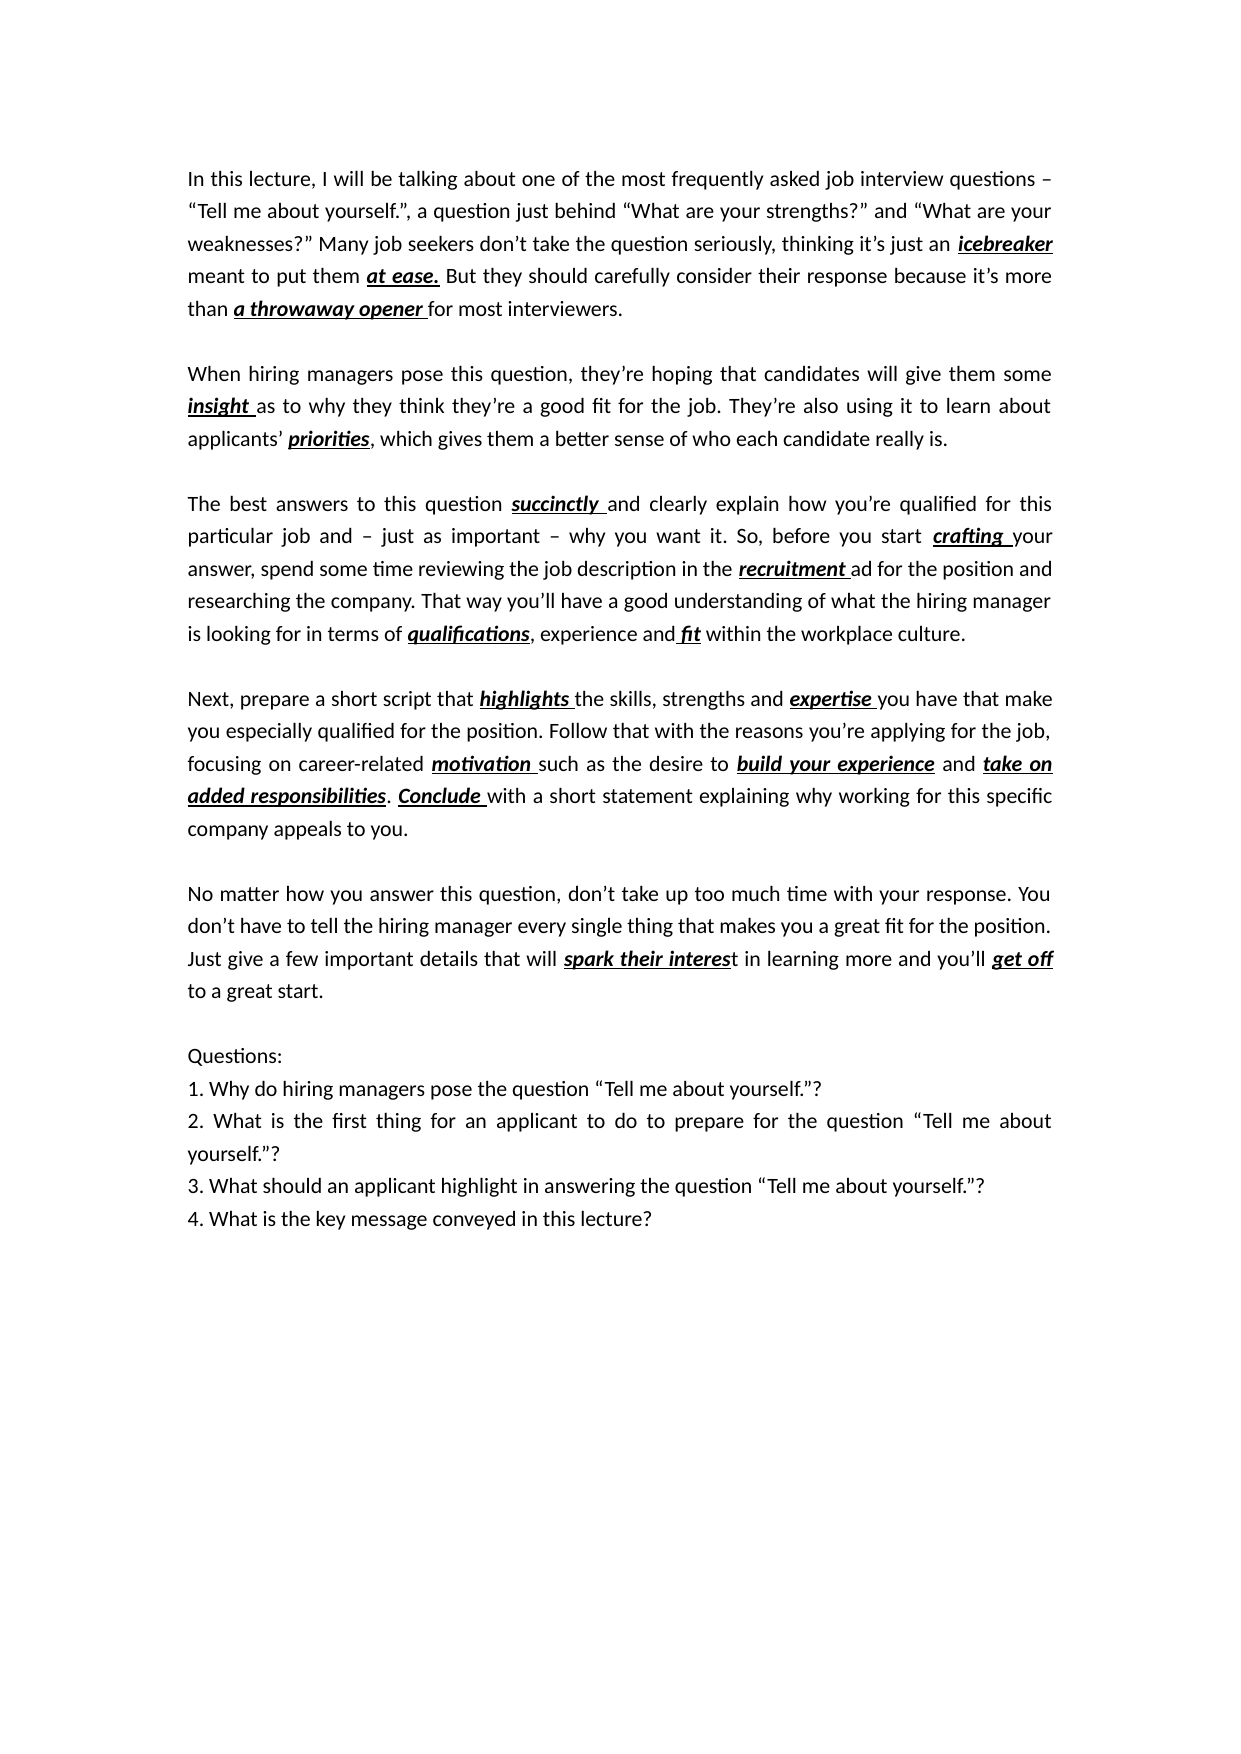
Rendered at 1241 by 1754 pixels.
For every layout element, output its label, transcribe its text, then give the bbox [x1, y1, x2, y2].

text In this lecture, I will be talking about one of the most frequently asked job interview questions – “Tell me about yourself.”, a question just behind “What are your strengths?” and “What are your weaknesses?” Many job seekers don’t take the question seriously, thinking it’s just an icebreaker meant to put them at ease. But they should carefully consider their response because it’s more than a throwaway opener for most interviewers. [187, 162, 1053, 324]
text Questions: [187, 1039, 1053, 1072]
text The best answers to this question succinctly and clearly explain how you’re qualified for this particular job and – just as important – why you want it. So, before you start crafting your answer, spend some time reviewing the job description in the recruitment ad for the position and researching the company. That way you’ll have a good understanding of what the hiring manager is looking for in terms of qualifications, experience and fit within the workplace culture. [187, 487, 1053, 649]
text 2. What is the first thing for an applicant to do to prepare for the question “Tell me about yourself.”? [187, 1104, 1053, 1169]
text 4. What is the key message conveyed in this lecture? [187, 1202, 1053, 1234]
text 3. What should an applicant highlight in answering the question “Tell me about yourself.”? [187, 1169, 1053, 1202]
text 1. Why do hiring managers pose the question “Tell me about yourself.”? [187, 1072, 1053, 1104]
text No matter how you answer this question, don’t take up too much time with your response. You don’t have to tell the hiring manager every single thing that makes you a great fit for the position. Just give a few important details that will spark their interest in learning more and you’ll get off to a great start. [187, 877, 1053, 1007]
text Next, prepare a short script that highlights the skills, strengths and expertise you have that make you especially qualified for the position. Follow that with the reasons you’re applying for the job, focusing on career-related motivation such as the desire to build your experience and take on added responsibilities. Conclude with a short statement explaining why working for this specific company appeals to you. [187, 682, 1053, 844]
text When hiring managers pose this question, they’re hoping that candidates will give them some insight as to why they think they’re a good fit for the job. They’re also using it to learn about applicants’ priorities, which gives them a better sense of who each candidate really is. [187, 357, 1053, 454]
